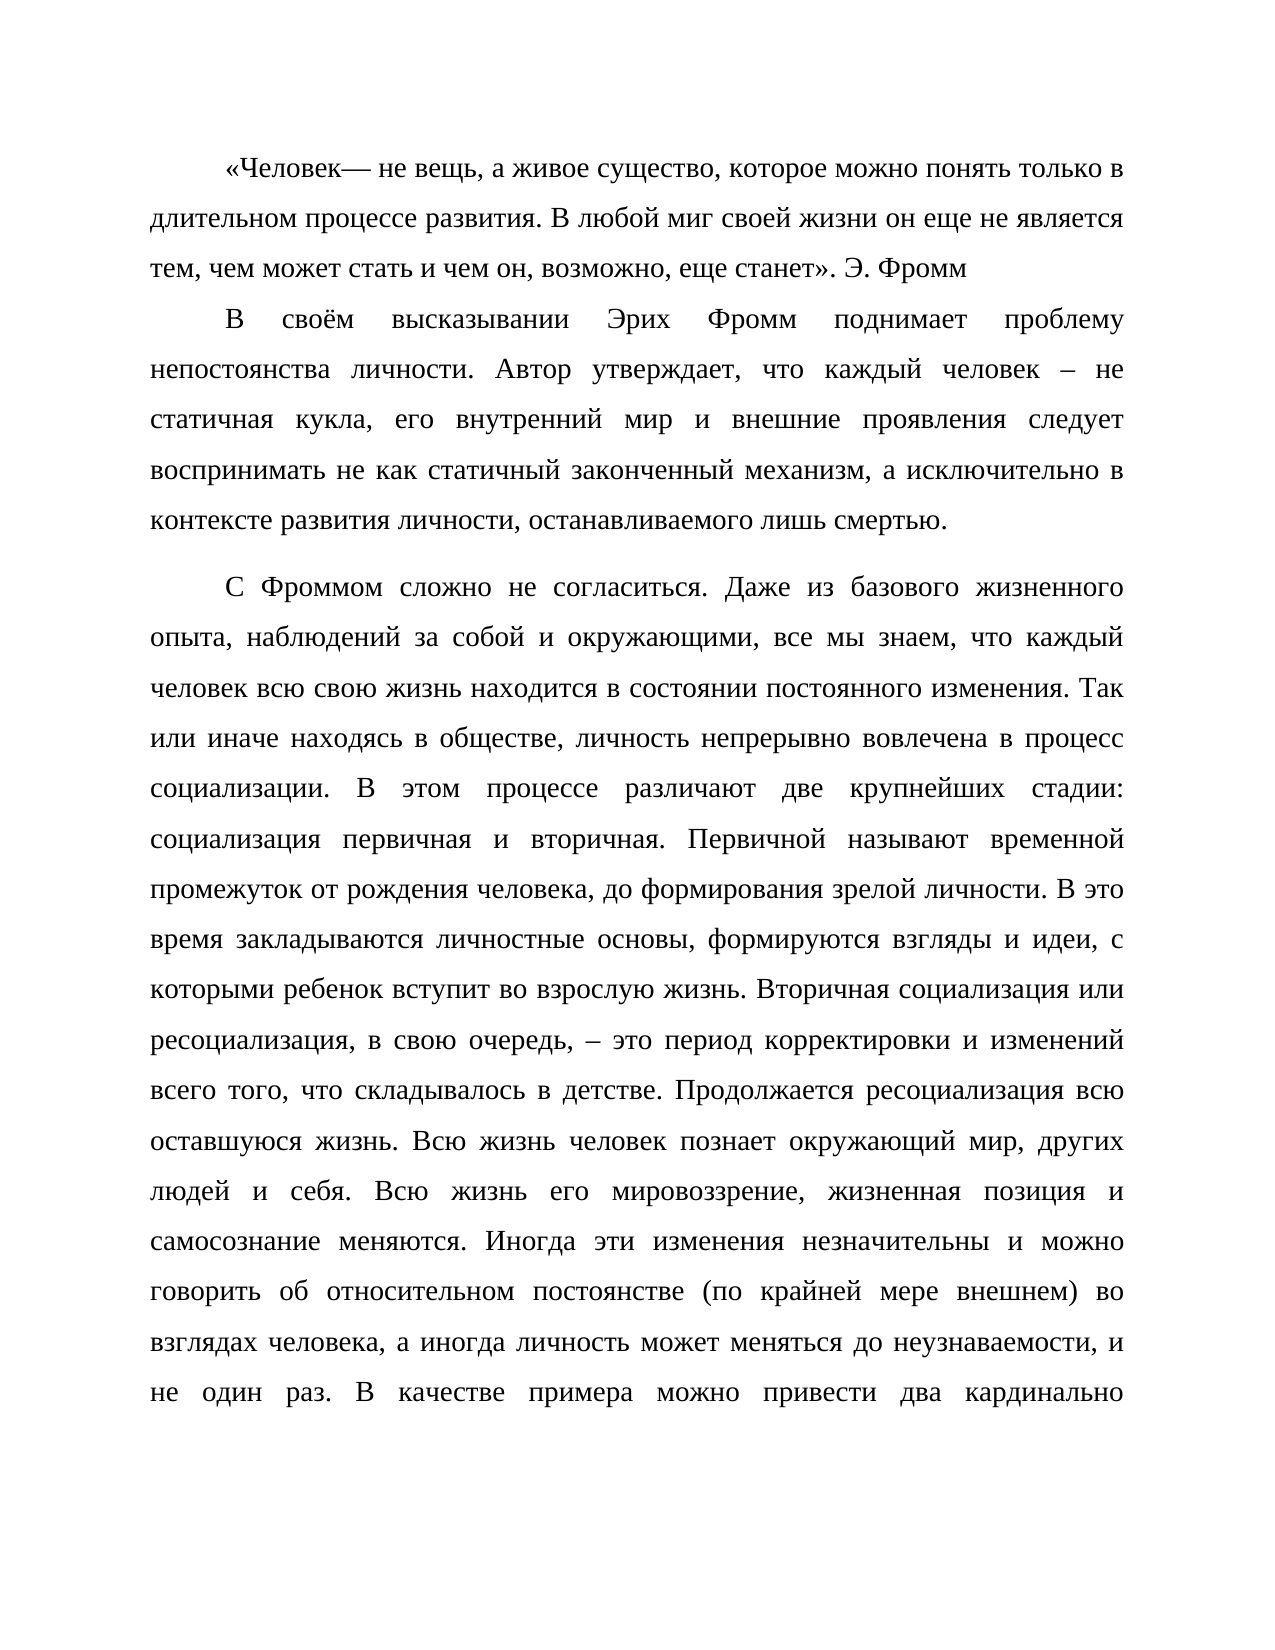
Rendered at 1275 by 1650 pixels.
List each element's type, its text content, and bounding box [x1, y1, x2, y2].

text В своём высказывании Эрих Фромм поднимает проблему непостоянства личности. Автор утверждает, что каждый человек – не статичная кукла, его внутренний мир и внешние проявления следует воспринимать не как статичный законченный механизм, а исключительно в контексте развития личности, останавливаемого лишь смертью. [150, 301, 1125, 536]
text «Человек— не вещь, а живое существо, которое можно понять только в длительном процессе развития. В любой миг своей жизни он еще не является тем, чем может стать и чем он, возможно, еще станет». Э. Фромм [150, 150, 1125, 284]
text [150, 569, 1125, 1408]
